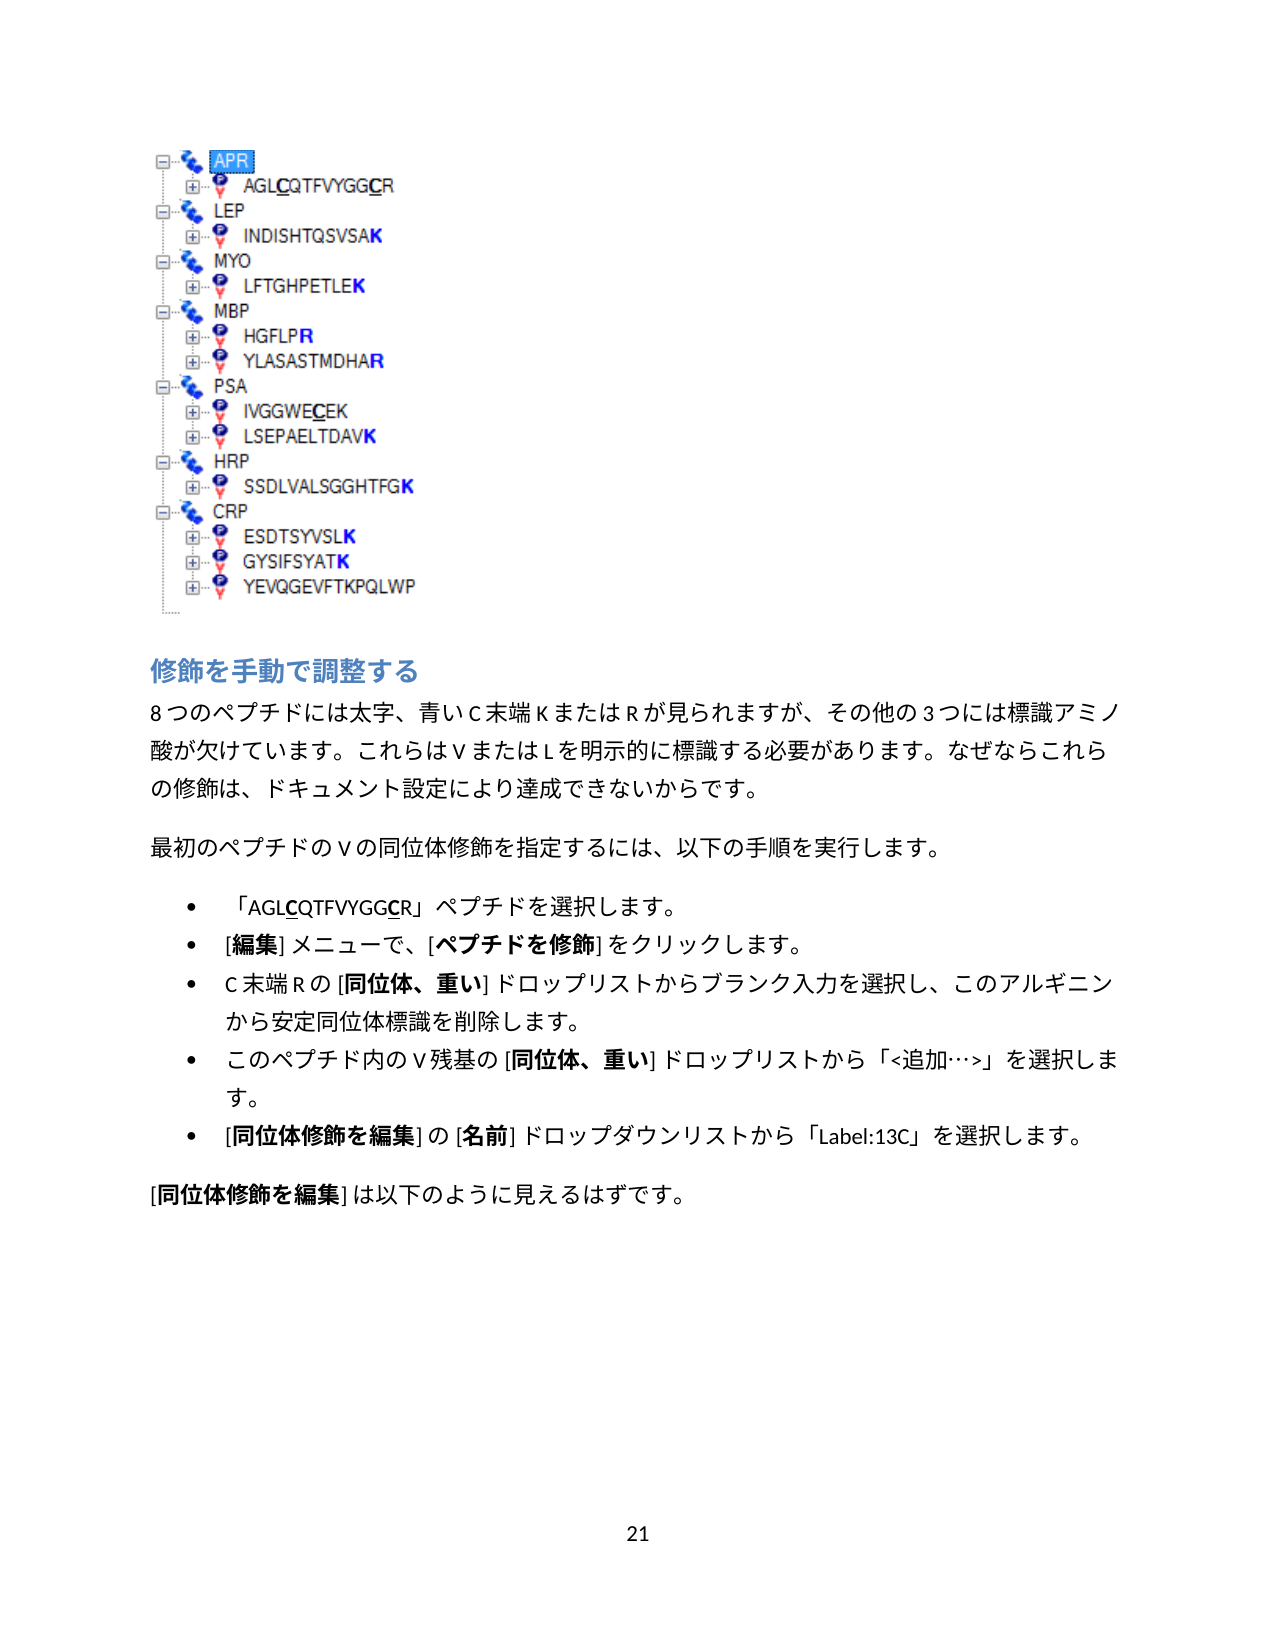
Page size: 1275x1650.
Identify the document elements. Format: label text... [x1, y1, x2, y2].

list このペプチド内のV残基の [同位体、重い] ドロップリストから「<追加…>」を選択します。 [187, 1042, 1125, 1113]
text 最初のペプチドのVの同位体修飾を指定するには、以下の手順を実行します。 [150, 830, 1125, 863]
list C末端Rの [同位体、重い] ドロップリストからブランク入力を選択し、このアルギニンから安定同位体標識を削除します。 [187, 966, 1125, 1037]
list [同位体修飾を編集] の [名前] ドロップダウンリストから「Label:13C」を選択します。 [187, 1118, 1125, 1151]
text [同位体修飾を編集] は以下のように見えるはずです。 [150, 1177, 1125, 1210]
list [編集] メニューで、[ペプチドを修飾] をクリックします。 [187, 927, 1125, 961]
text 8つのペプチドには太字、青いC末端KまたはRが見られますが、その他の3つには標識アミノ酸が欠けています。これらはVまたはLを明示的に標識する必要があります。なぜならこれらの修飾は、ドキュメント設定により達成できないからです。 [150, 695, 1125, 804]
picture [150, 150, 451, 625]
list 「AGLCQTFVYGGCR」ペプチドを選択します。 [187, 889, 1125, 922]
subtitle 修飾を手動で調整する [150, 650, 1125, 689]
